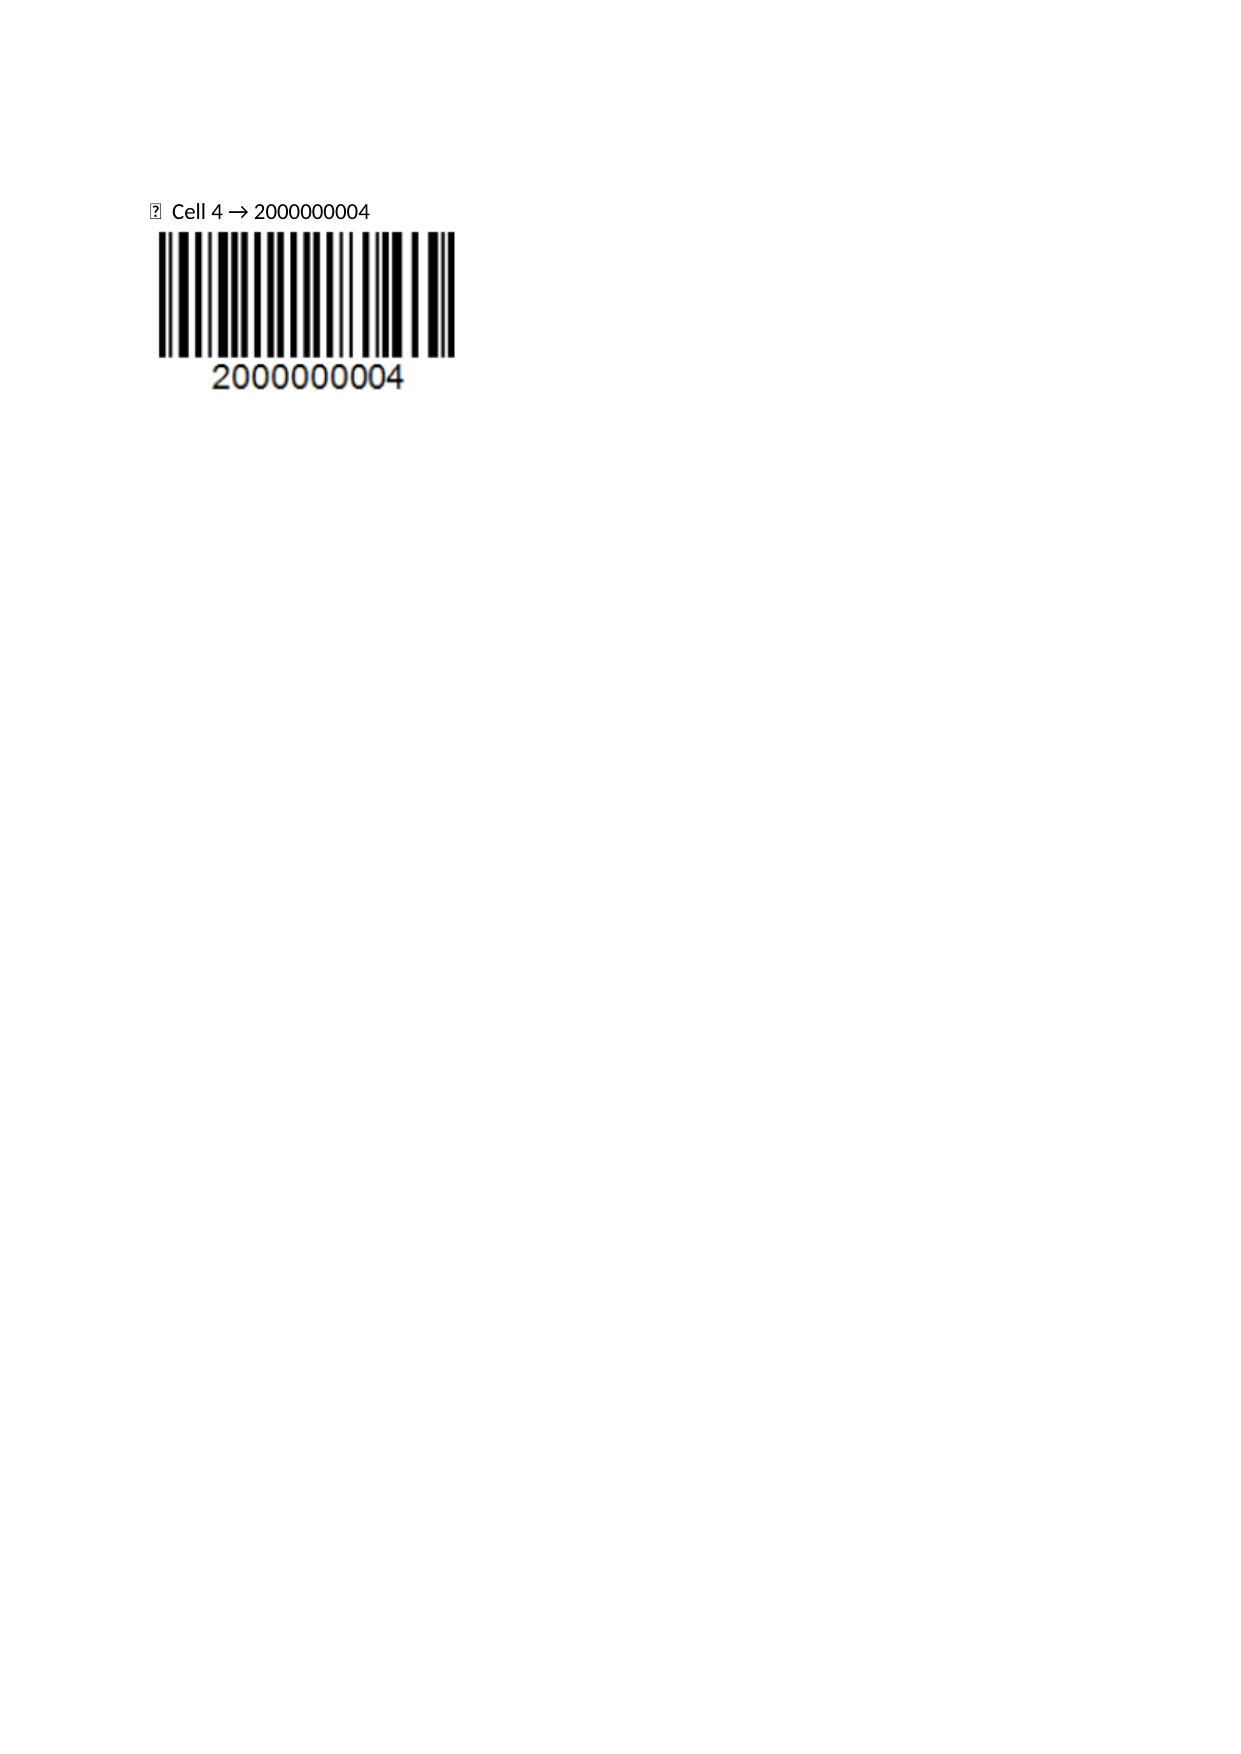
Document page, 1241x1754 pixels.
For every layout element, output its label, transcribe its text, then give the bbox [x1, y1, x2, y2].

picture [150, 227, 461, 399]
